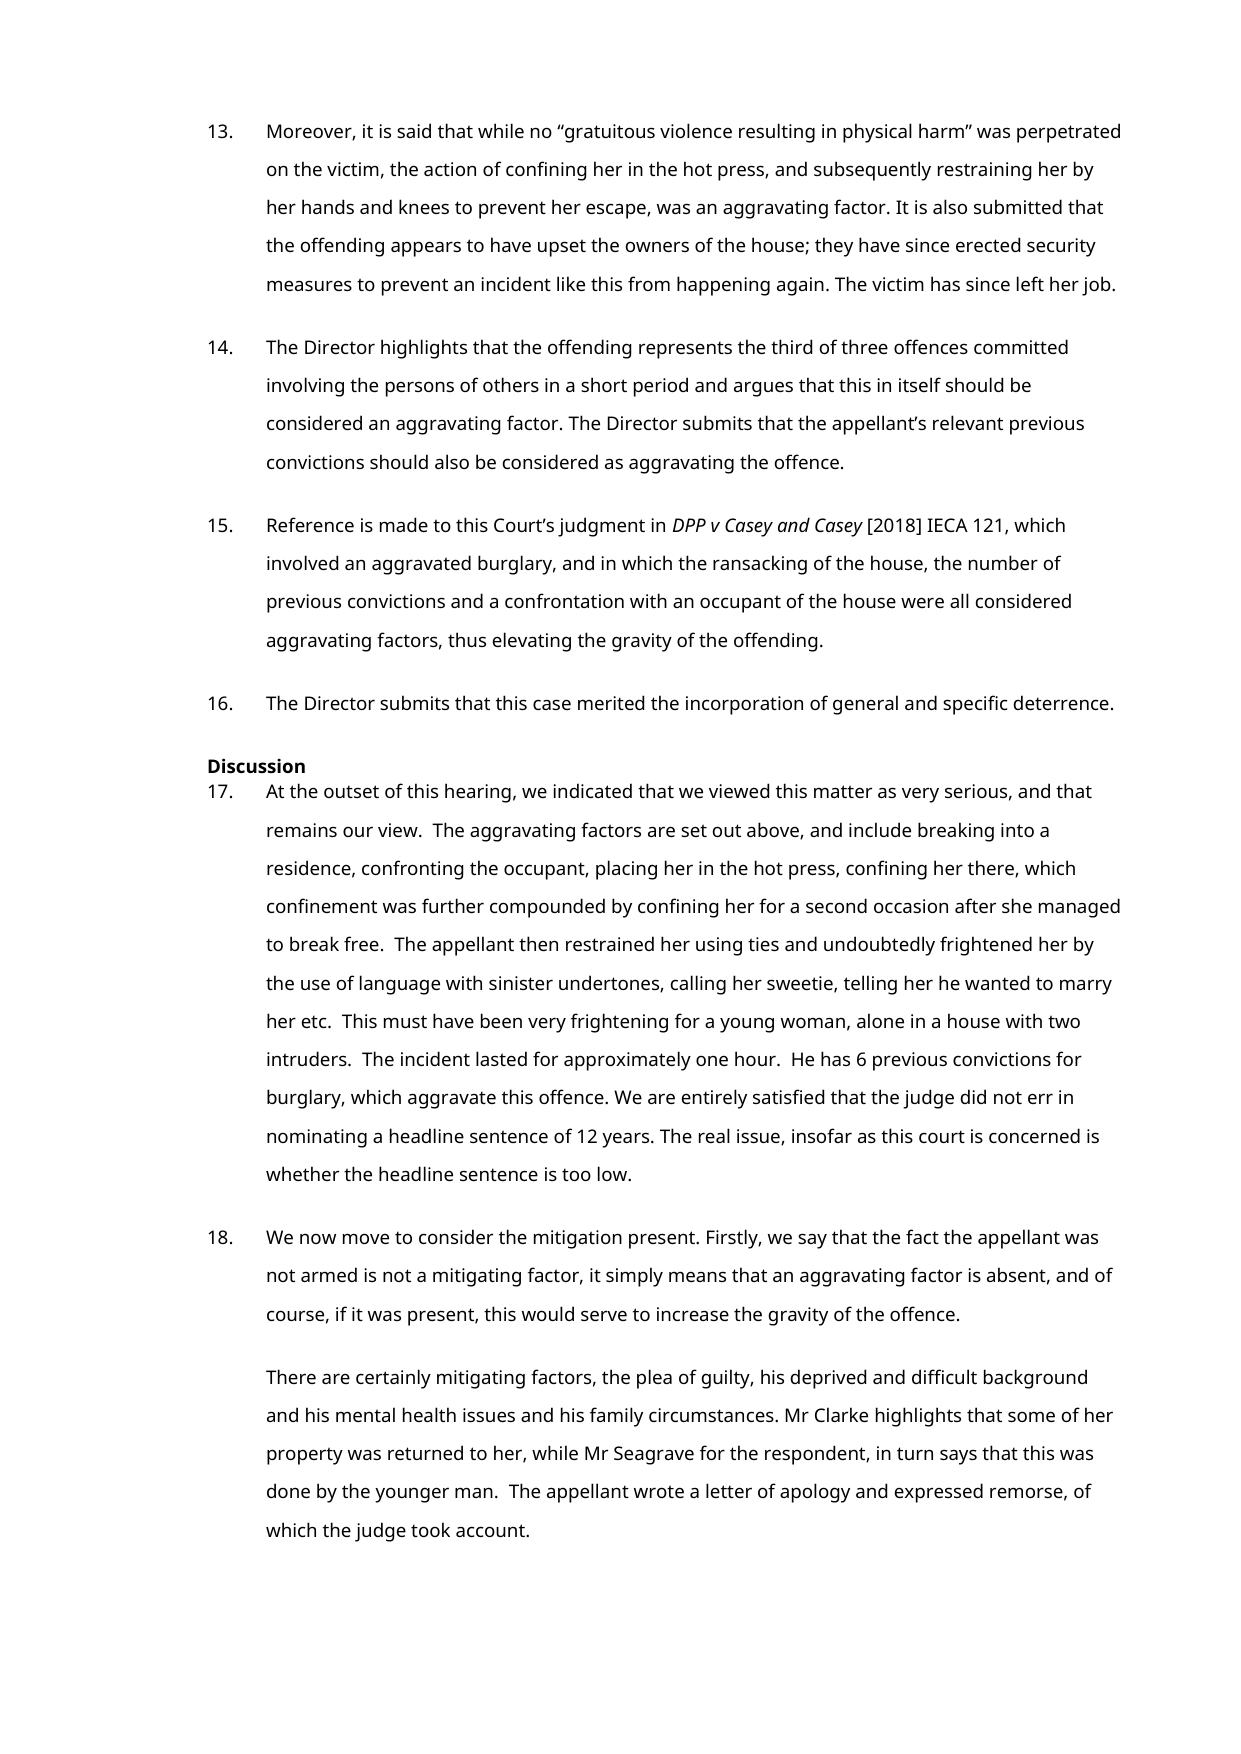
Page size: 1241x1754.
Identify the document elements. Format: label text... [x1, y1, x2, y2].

text 14. The Director highlights that the offending represents the third of three offences committed involving the persons of others in a short period and argues that this in itself should be considered an aggravating factor. The Director submits that the appellant’s relevant previous convictions should also be considered as aggravating the offence. [207, 334, 1122, 474]
text There are certainly mitigating factors, the plea of guilty, his deprived and difficult background and his mental health issues and his family circumstances. Mr Clarke highlights that some of her property was returned to her, while Mr Seagrave for the respondent, in turn says that this was done by the younger man. The appellant wrote a letter of apology and expressed remorse, of which the judge took account. [207, 1364, 1122, 1542]
text 13. Moreover, it is said that while no “gratuitous violence resulting in physical harm” was perpetrated on the victim, the action of confining her in the hot press, and subsequently restraining her by her hands and knees to prevent her escape, was an aggravating factor. It is also submitted that the offending appears to have upset the owners of the house; they have since erected security measures to prevent an incident like this from happening again. The victim has since left her job. [207, 118, 1122, 297]
text 18. We now move to consider the mitigation present. Firstly, we say that the fact the appellant was not armed is not a mitigating factor, it simply means that an aggravating factor is absent, and of course, if it was present, this would serve to increase the gravity of the offence. [207, 1224, 1122, 1326]
text 16. The Director submits that this case merited the incorporation of general and specific deterrence. [207, 690, 1122, 716]
text 17. At the outset of this hearing, we indicated that we viewed this matter as very serious, and that remains our view. The aggravating factors are set out above, and include breaking into a residence, confronting the occupant, placing her in the hot press, confining her there, which confinement was further compounded by confining her for a second occasion after she managed to break free. The appellant then restrained her using ties and undoubtedly frightened her by the use of language with sinister undertones, calling her sweetie, telling her he wanted to marry her etc. This must have been very frightening for a young woman, alone in a house with two intruders. The incident lasted for approximately one hour. He has 6 previous convictions for burglary, which aggravate this offence. We are entirely satisfied that the judge did not err in nominating a headline sentence of 12 years. The real issue, insofar as this court is concerned is whether the headline sentence is too low. [207, 779, 1122, 1187]
text 15. Reference is made to this Court’s judgment in DPP v Casey and Casey [2018] IECA 121, which involved an aggravated burglary, and in which the ransacking of the house, the number of previous convictions and a confrontation with an occupant of the house were all considered aggravating factors, thus elevating the gravity of the offending. [207, 512, 1122, 652]
subtitle Discussion [207, 753, 1122, 779]
